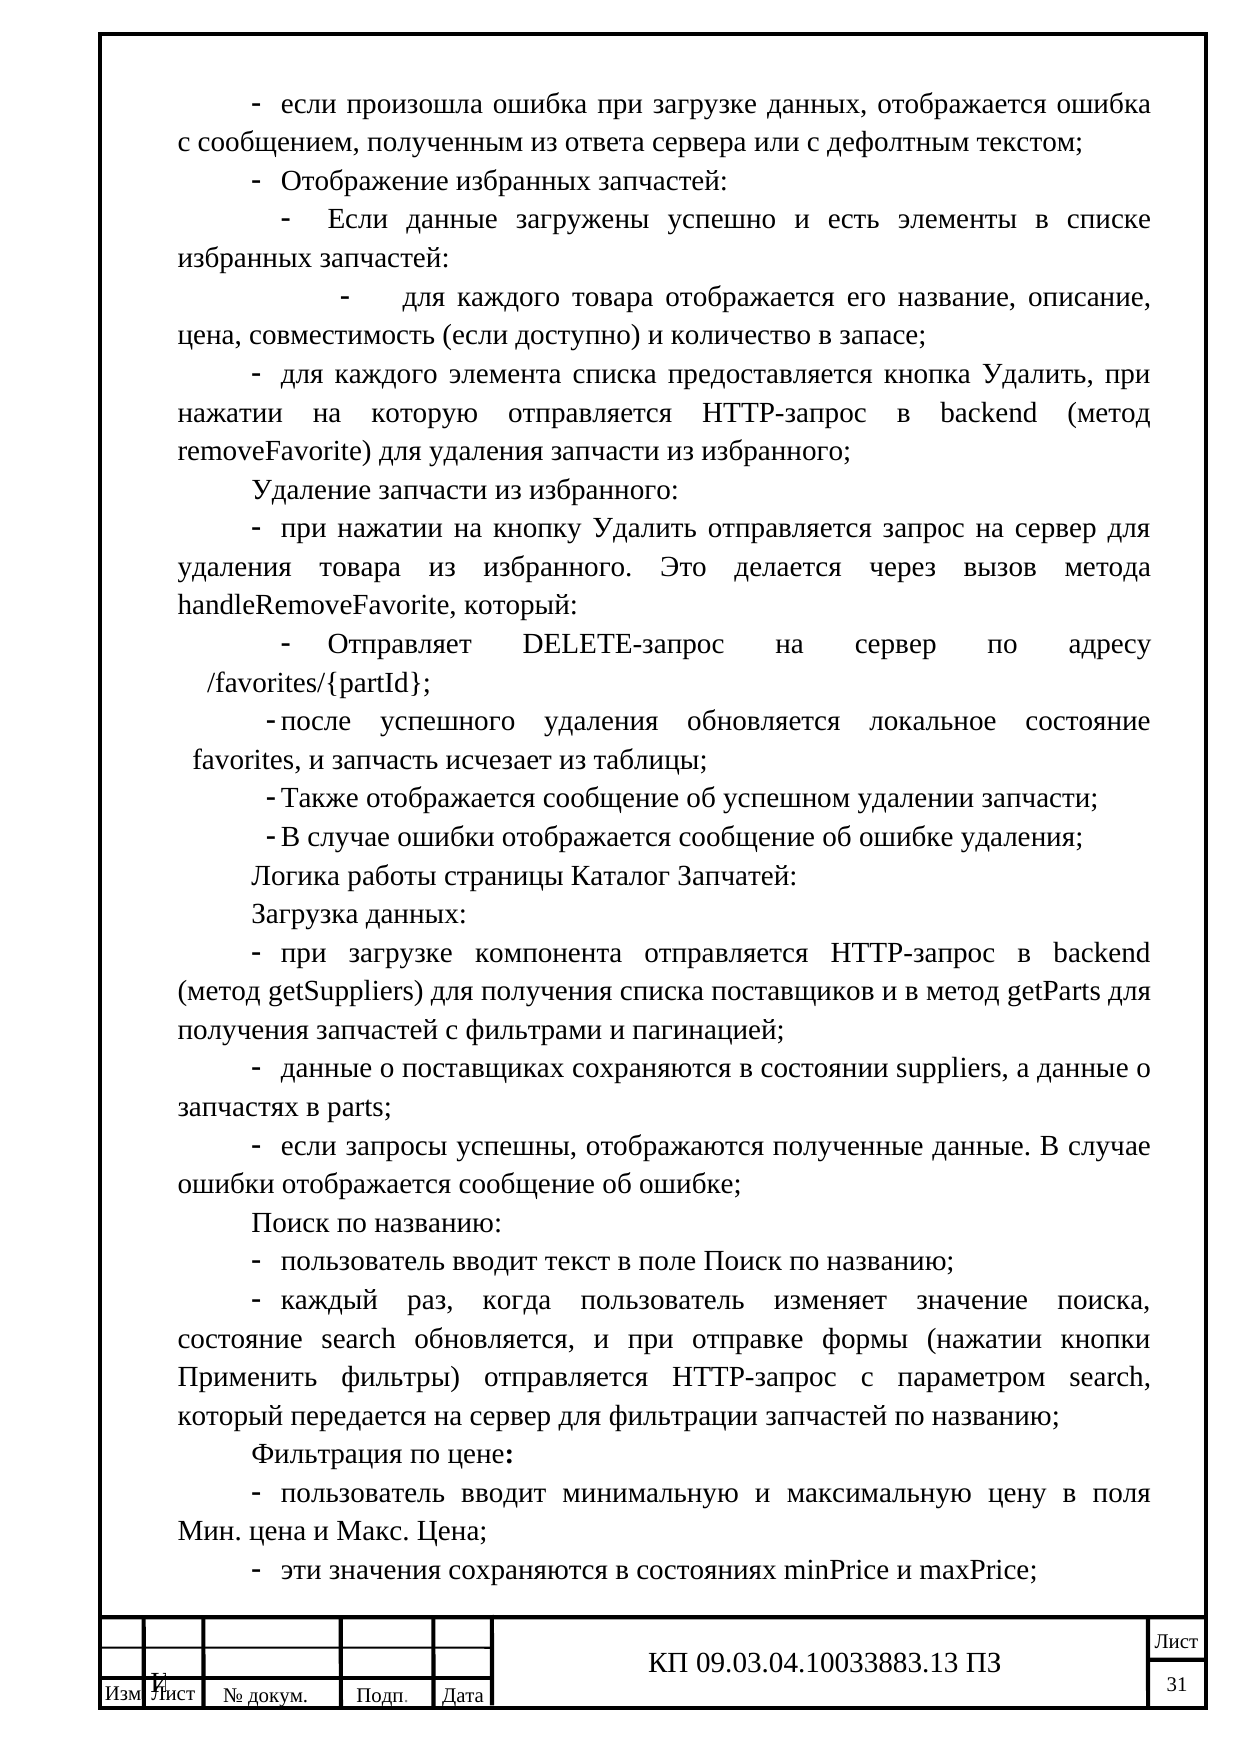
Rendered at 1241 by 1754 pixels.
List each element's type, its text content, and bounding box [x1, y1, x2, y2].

list для каждого элемента списка предоставляется кнопка Удалить, при нажатии на которую отправляется HTTP-запрос в backend (метод removeFavorite) для удаления запчасти из избранного; [177, 356, 1152, 467]
list Фильтрация по цене: [251, 1436, 1152, 1470]
list если запросы успешны, отображаются полученные данные. В случае ошибки отображается сообщение об ошибке; [177, 1128, 1152, 1200]
list данные о поставщиках сохраняются в состоянии suppliers, а данные о запчастях в parts; [177, 1051, 1152, 1123]
list при нажатии на кнопку Удалить отправляется запрос на сервер для удаления товара из избранного. Это делается через вызов метода handleRemoveFavorite, который: [177, 510, 1152, 621]
list Отображение избранных запчастей: [177, 163, 1152, 197]
list после успешного удаления обновляется локальное состояние favorites, и запчасть исчезает из таблицы; [192, 703, 1152, 775]
list эти значения сохраняются в состояниях minPrice и maxPrice; [177, 1552, 1152, 1586]
list Загрузка данных: [251, 896, 1152, 930]
list В случае ошибки отображается сообщение об ошибке удаления; [192, 819, 1152, 853]
list Поиск по названию: [251, 1205, 1152, 1238]
list для каждого товара отображается его название, описание, цена, совместимость (если доступно) и количество в запасе; [177, 279, 1152, 351]
list Отправляет DELETE-запрос на сервер по адресу /favorites/{partId}; [207, 626, 1152, 698]
list если произошла ошибка при загрузке данных, отображается ошибка с сообщением, полученным из ответа сервера или с дефолтным текстом; [177, 86, 1152, 158]
text Логика работы страницы Каталог Запчатей: [177, 858, 1152, 891]
list Также отображается сообщение об успешном удалении запчасти; [192, 780, 1152, 814]
list Удаление запчасти из избранного: [251, 472, 1152, 505]
list каждый раз, когда пользователь изменяет значение поиска, состояние search обновляется, и при отправке формы (нажатии кнопки Применить фильтры) отправляется HTTP-запрос с параметром search, который передается на сервер для фильтрации запчастей по названию; [177, 1282, 1152, 1431]
list пользователь вводит минимальную и максимальную цену в поля Мин. цена и Макс. Цена; [177, 1475, 1152, 1547]
list Если данные загружены успешно и есть элементы в списке избранных запчастей: [177, 202, 1152, 274]
list пользователь вводит текст в поле Поиск по названию; [177, 1243, 1152, 1277]
list при загрузке компонента отправляется HTTP-запрос в backend (метод getSuppliers) для получения списка поставщиков и в метод getParts для получения запчастей с фильтрами и пагинацией; [177, 935, 1152, 1046]
